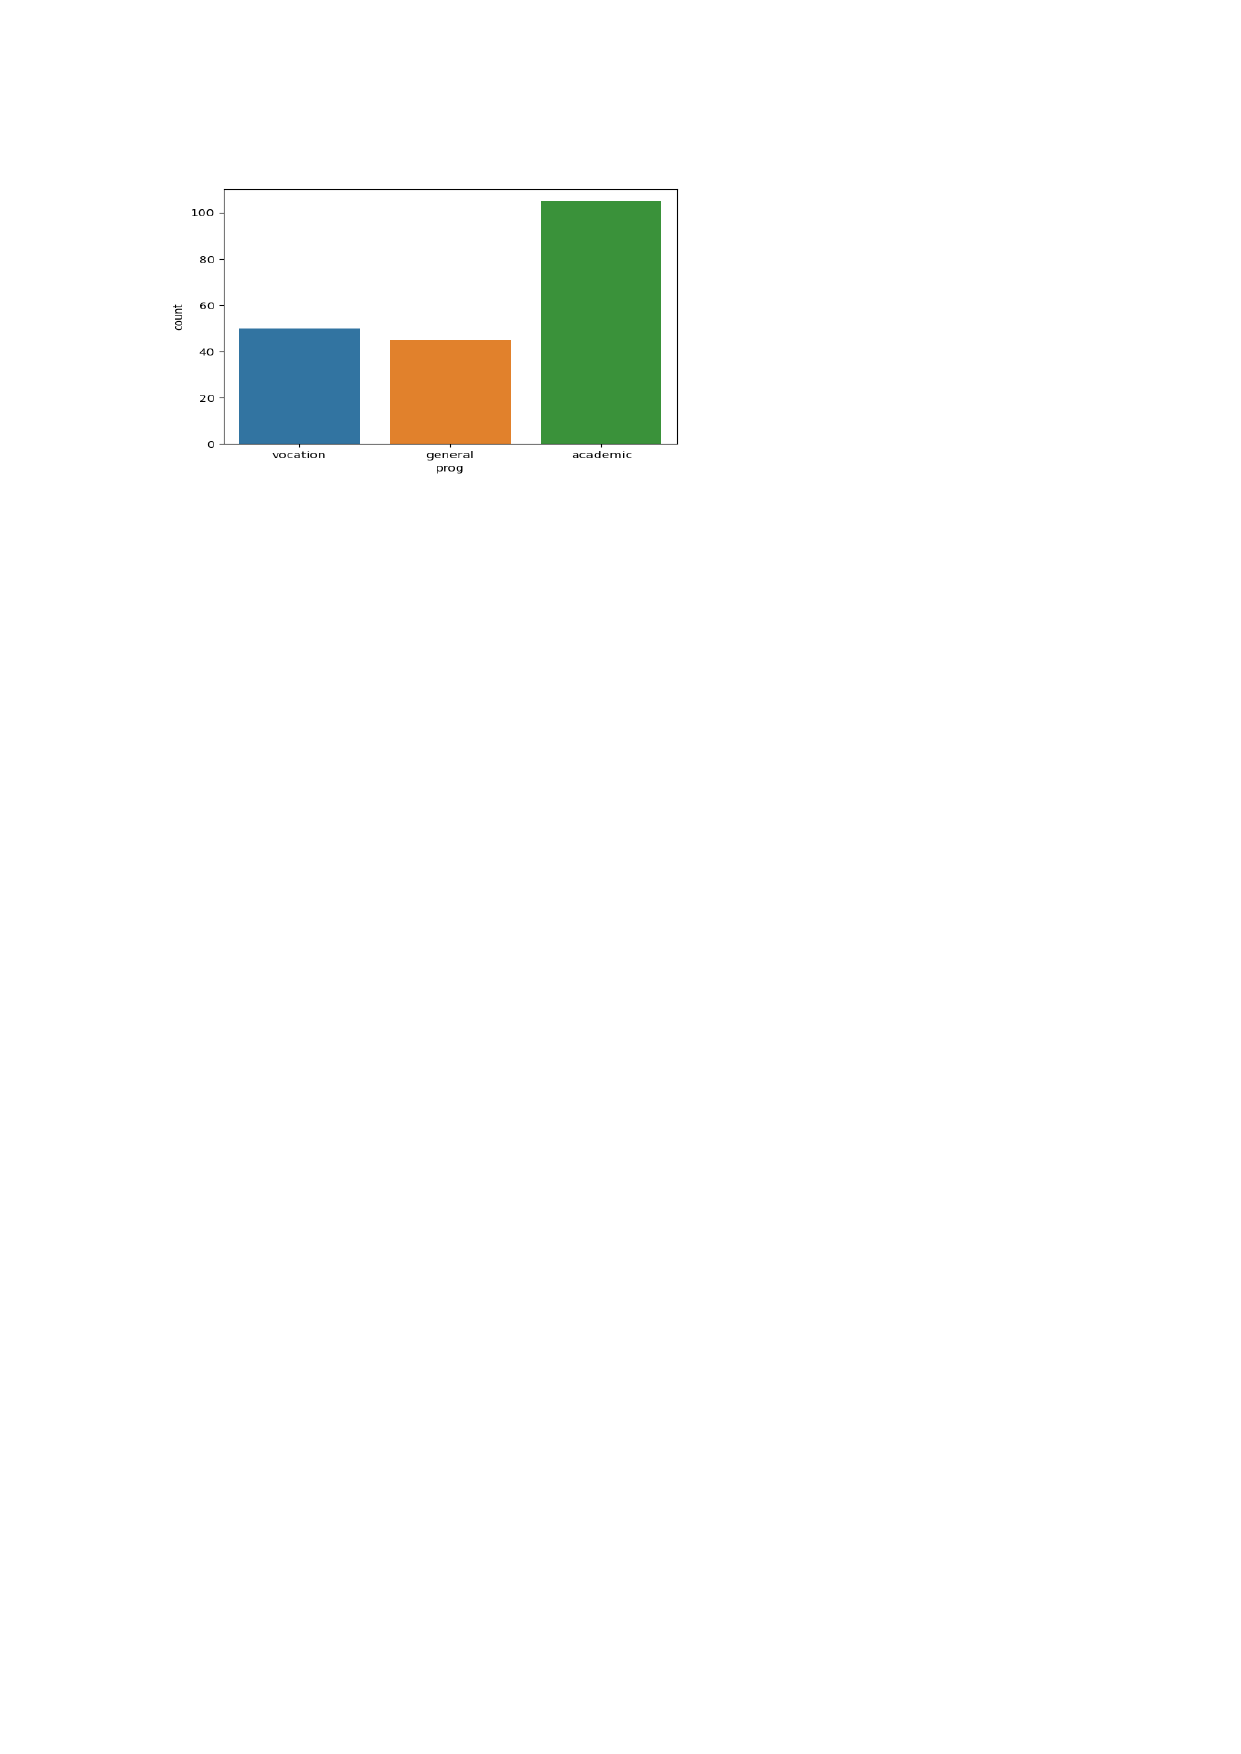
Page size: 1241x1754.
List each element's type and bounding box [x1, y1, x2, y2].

picture [150, 150, 735, 480]
